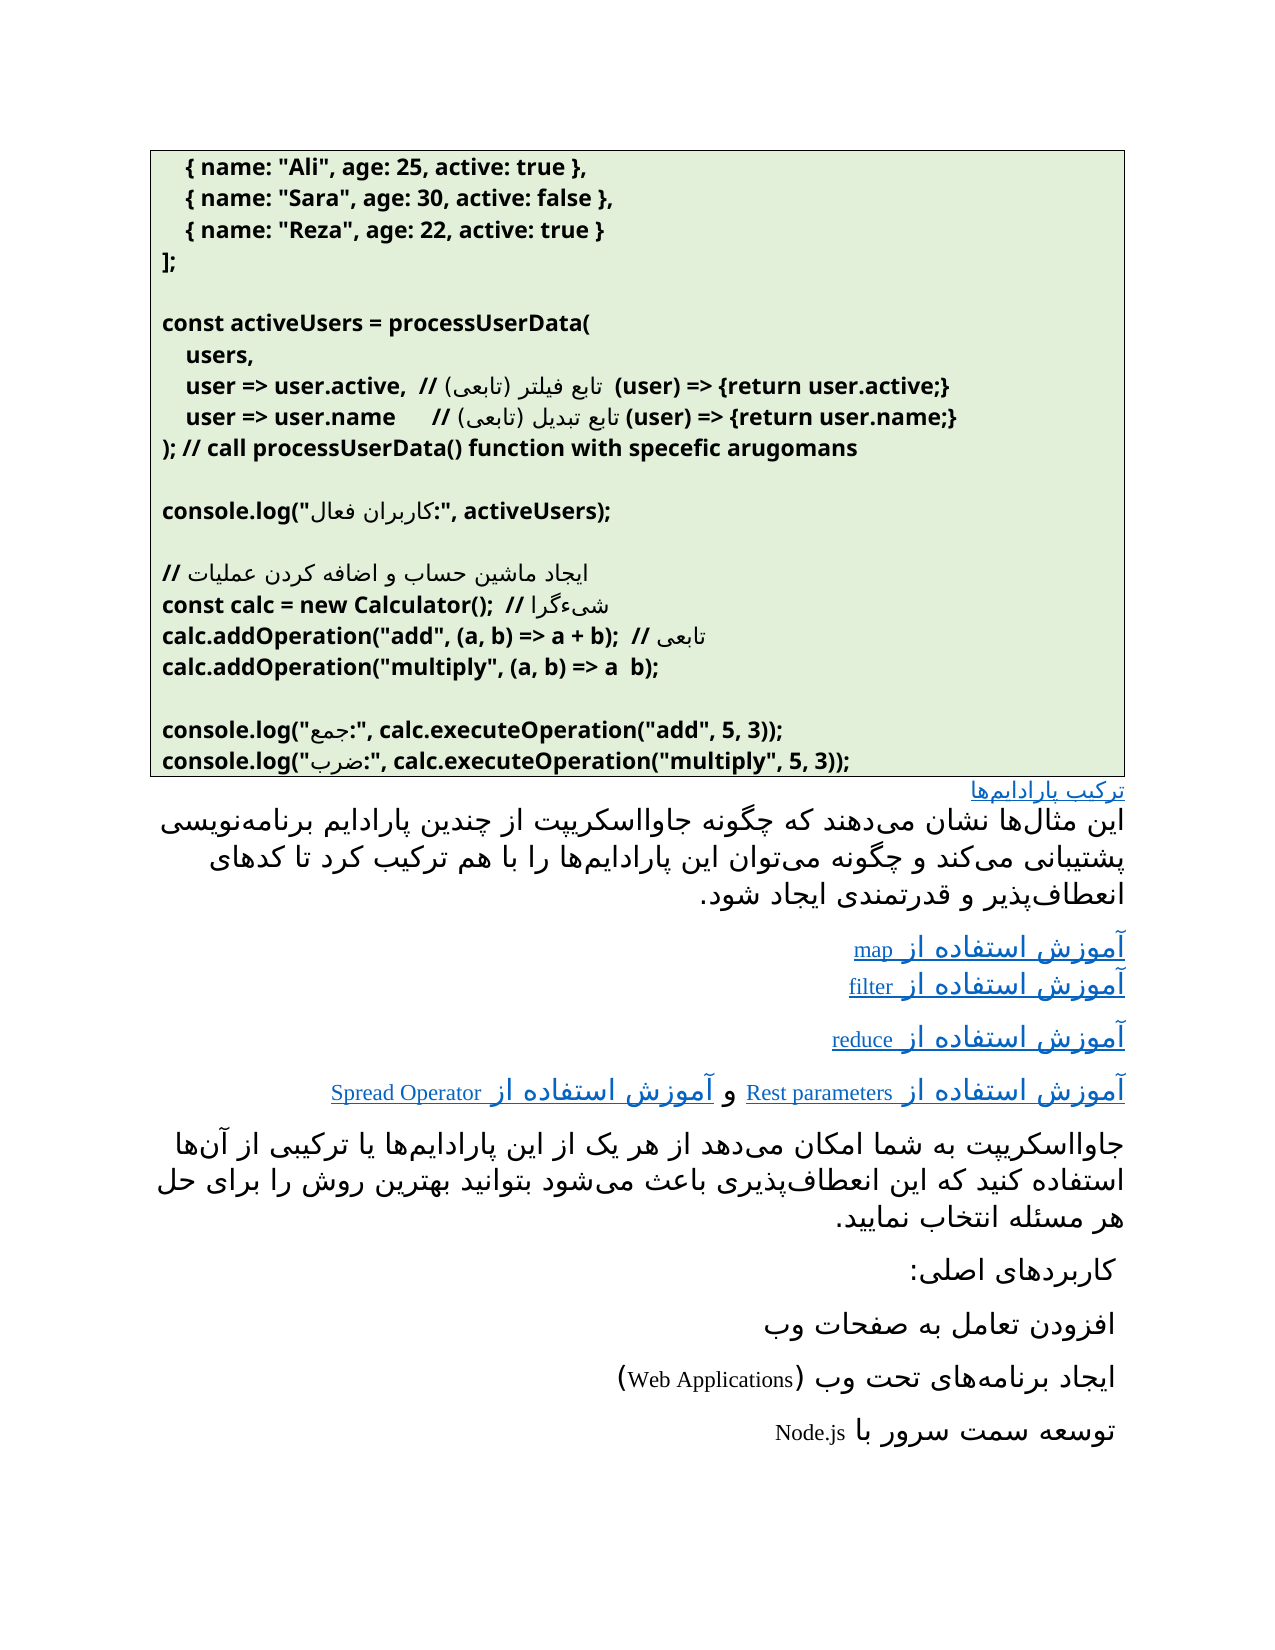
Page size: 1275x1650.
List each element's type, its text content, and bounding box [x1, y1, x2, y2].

text ایجاد برنامه‌های تحت وب (Web Applications) [150, 1360, 1125, 1394]
text افزودن تعامل به صفحات وب [150, 1307, 1125, 1341]
text توسعه سمت سرور با Node.js [150, 1414, 1125, 1448]
text آموزش استفاده از Rest parameters و آموزش استفاده از Spread Operator [150, 1074, 1125, 1108]
text این مثال‌ها نشان می‌دهند که چگونه جاوااسکریپت از چندین پارادایم برنامه‌نویسی پشتیبانی می‌کند و چگونه می‌توان این پارادایم‌ها را با هم ترکیب کرد تا کدهای انعطاف‌پذیر و قدرتمندی ایجاد شود. [150, 804, 1125, 911]
text ترکیب پارادایم‌ها [150, 777, 1125, 804]
text آموزش استفاده از map آموزش استفاده از filter [150, 930, 1125, 1001]
text آموزش استفاده از reduce [150, 1020, 1125, 1054]
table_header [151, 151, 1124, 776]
text جاوااسکریپت به شما امکان می‌دهد از هر یک از این پارادایم‌ها یا ترکیبی از آن‌ها استفاده کنید که این انعطاف‌پذیری باعث می‌شود بتوانید بهترین روش را برای حل هر مسئله انتخاب نمایید. [150, 1127, 1125, 1234]
text کاربردهای اصلی: [150, 1254, 1125, 1288]
